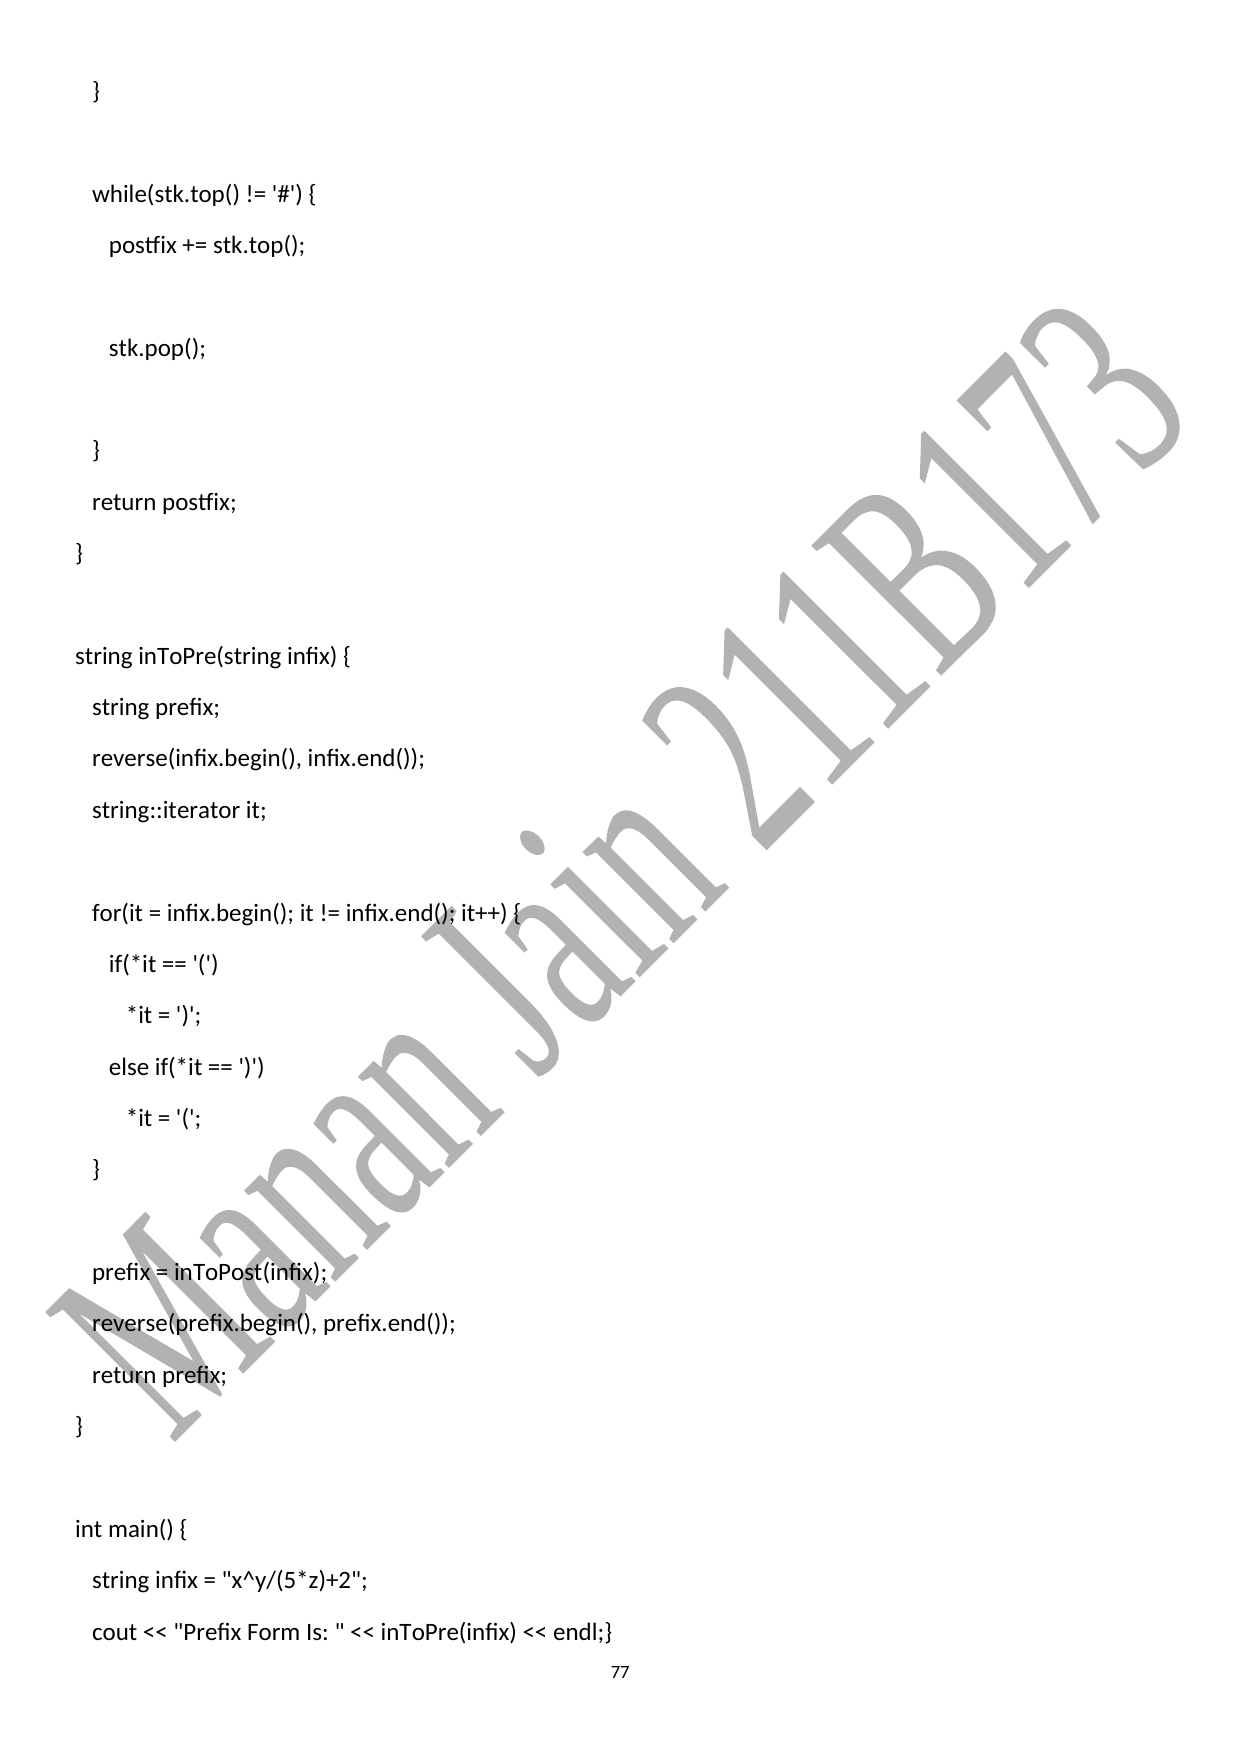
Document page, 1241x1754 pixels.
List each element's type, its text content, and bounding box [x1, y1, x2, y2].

text if(*it == '(') [75, 948, 1165, 978]
text string inToPre(string infix) { [75, 640, 1165, 670]
text } [75, 1410, 1165, 1441]
text for(it = infix.begin(); it != infix.end(); it++) { [75, 897, 1165, 927]
text *it = '('; [75, 1102, 1165, 1133]
text int main() { [75, 1513, 1165, 1543]
text postfix += stk.top(); [75, 229, 1165, 259]
text reverse(infix.begin(), infix.end()); [75, 743, 1165, 773]
text cout << "Prefix Form Is: " << inToPre(infix) << endl;} [75, 1616, 1165, 1646]
text } [75, 75, 1165, 106]
text *it = ')'; [75, 999, 1165, 1030]
text return prefix; [75, 1359, 1165, 1389]
text } [75, 537, 1165, 568]
text while(stk.top() != '#') { [75, 178, 1165, 208]
text string infix = "x^y/(5*z)+2"; [75, 1564, 1165, 1595]
text string::iterator it; [75, 794, 1165, 824]
text else if(*it == ')') [75, 1051, 1165, 1081]
text prefix = inToPost(infix); [75, 1256, 1165, 1287]
text string prefix; [75, 691, 1165, 722]
text } [75, 434, 1165, 465]
text stk.pop(); [75, 332, 1165, 362]
text return postfix; [75, 486, 1165, 516]
text } [75, 1153, 1165, 1184]
text reverse(prefix.begin(), prefix.end()); [75, 1307, 1165, 1338]
